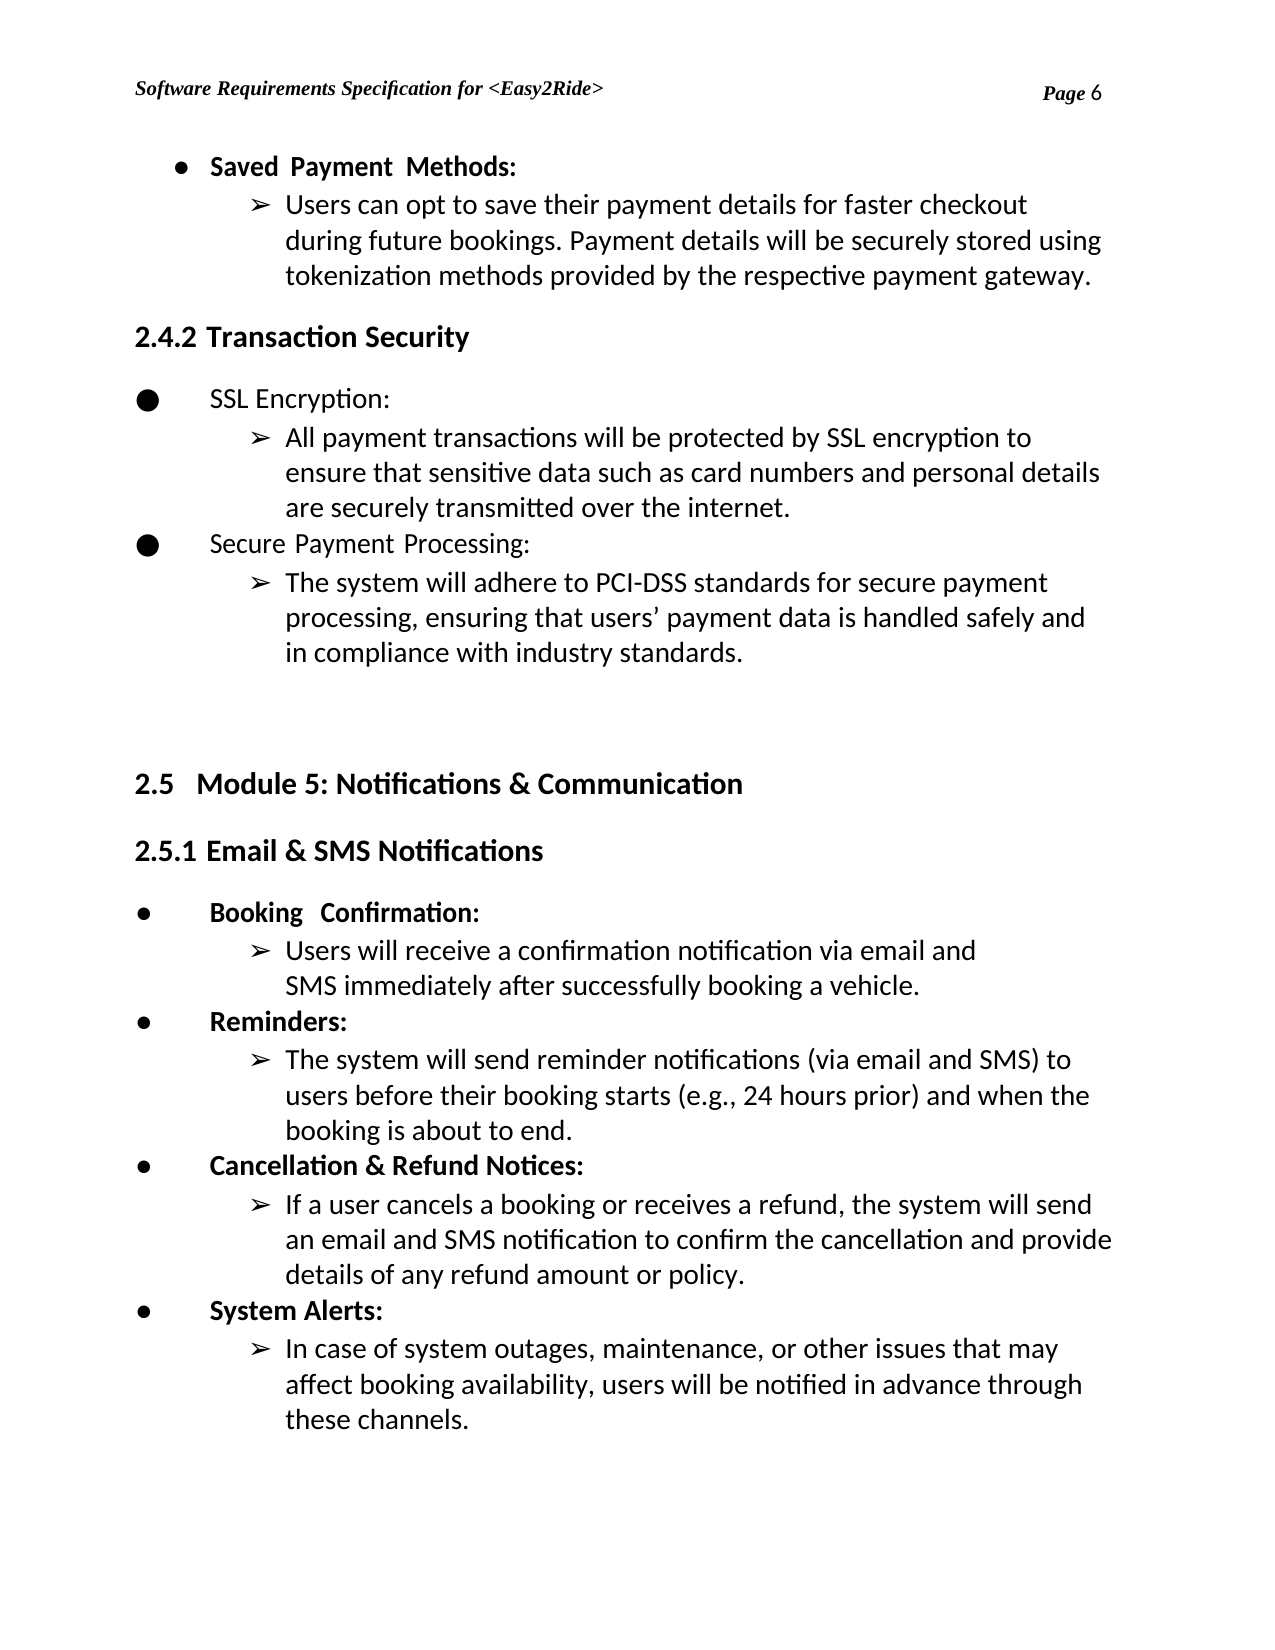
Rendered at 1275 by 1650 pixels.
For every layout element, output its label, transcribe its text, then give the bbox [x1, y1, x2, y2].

list All payment transactions will be protected by SSL encryption to ensure that sensitive data such as card numbers and personal details are securely transmitted over the internet. [248, 416, 1113, 525]
list Secure Payment Processing: [135, 525, 1183, 561]
list The system will adhere to PCI-DSS standards for secure payment processing, ensuring that users’ payment data is handled safely and in compliance with industry standards. [248, 561, 1107, 670]
subtitle Module 5: Notifications & Communication [134, 764, 1183, 802]
subtitle System Alerts: [135, 1292, 1183, 1327]
list If a user cancels a booking or receives a refund, the system will send an email and SMS notification to confirm the cancellation and provide details of any refund amount or policy. [248, 1183, 1120, 1292]
subtitle Transaction Security [134, 318, 1183, 356]
list Users will receive a confirmation notification via email and SMS immediately after successfully booking a vehicle. [248, 930, 1029, 1002]
subtitle Booking Confirmation: [135, 895, 1183, 930]
list SSL Encryption: [135, 380, 1183, 416]
list Users can opt to save their payment details for faster checkout during future bookings. Payment details will be securely stored using tokenization methods provided by the respective payment gateway. [248, 184, 1102, 293]
subtitle Saved Payment Methods: [172, 148, 1183, 184]
subtitle Cancellation & Refund Notices: [135, 1148, 1183, 1183]
list The system will send reminder notifications (via email and SMS) to users before their booking starts (e.g., 24 hours prior) and when the booking is about to end. [248, 1038, 1133, 1147]
list In case of system outages, maintenance, or other issues that may affect booking availability, users will be notified in advance through these channels. [248, 1327, 1123, 1436]
list Email & SMS Notifications [134, 831, 1183, 869]
subtitle Reminders: [135, 1003, 1183, 1038]
